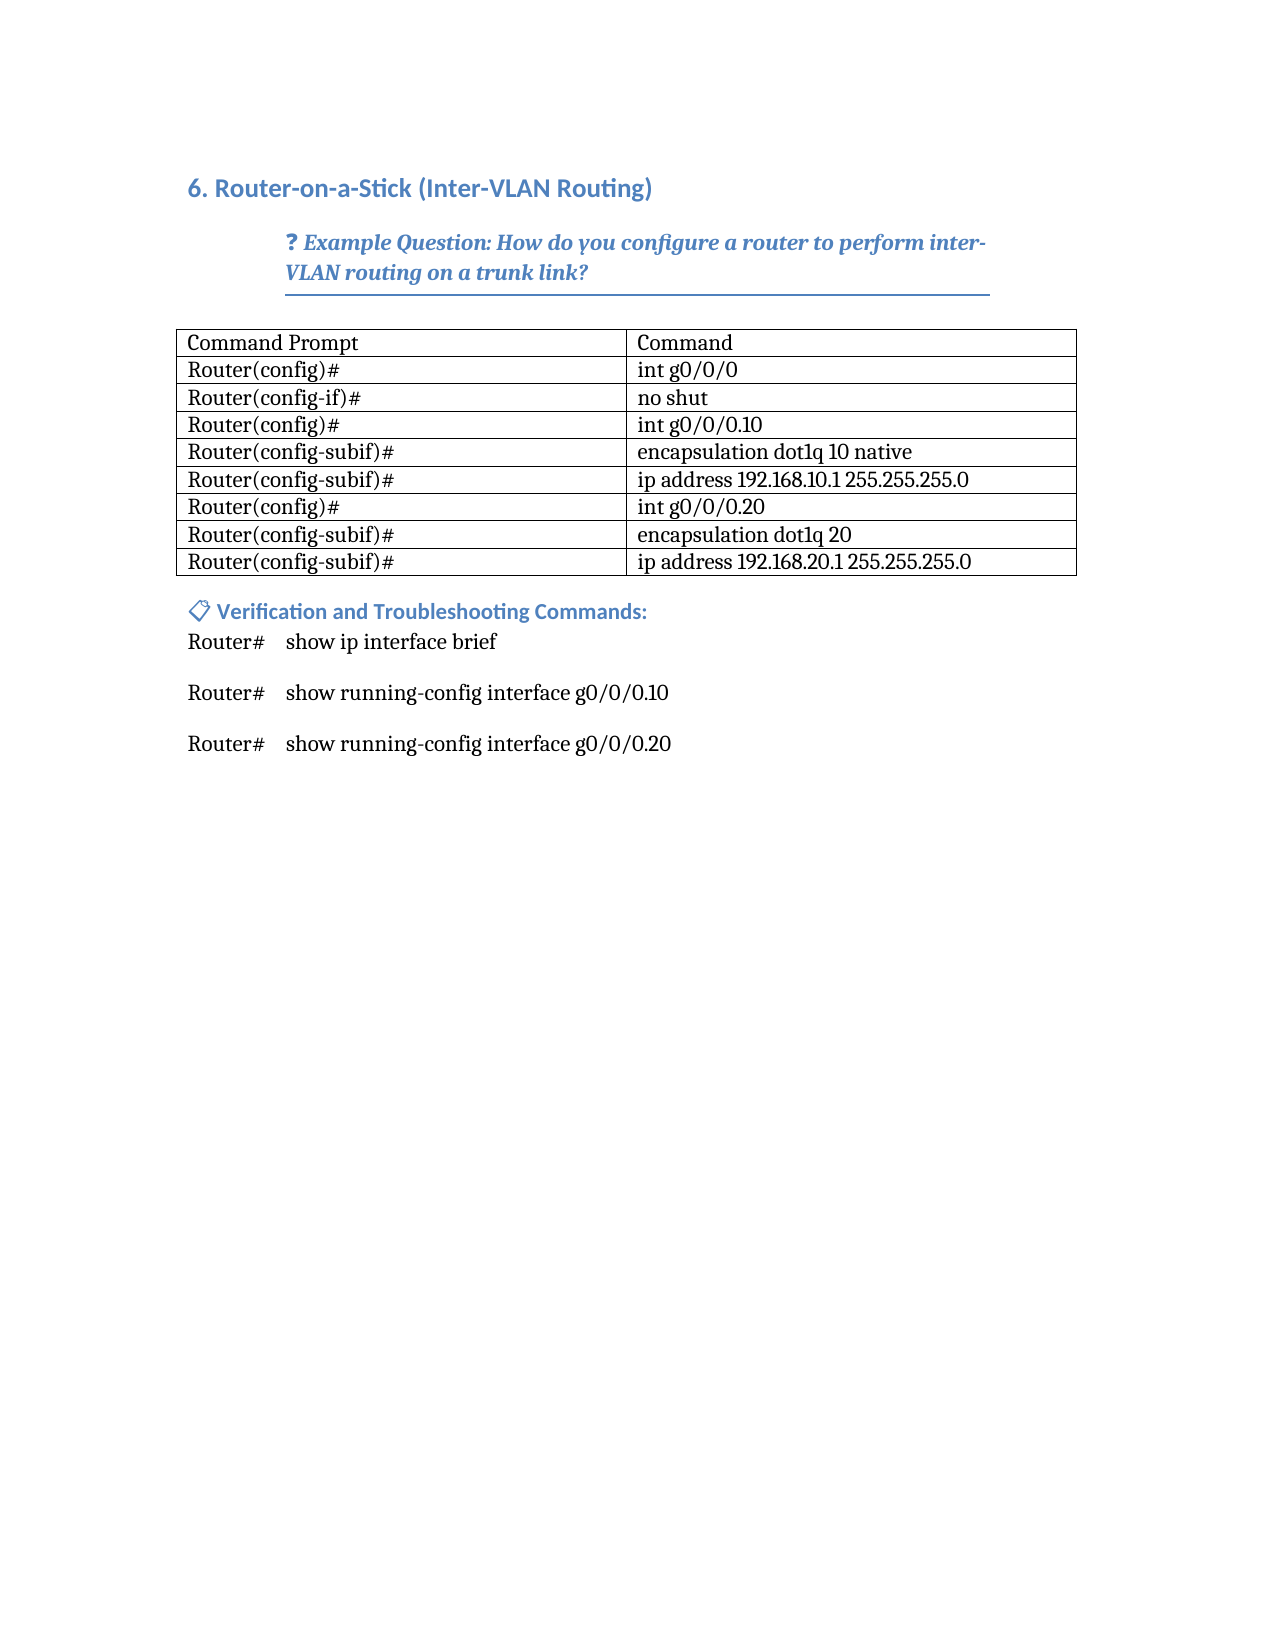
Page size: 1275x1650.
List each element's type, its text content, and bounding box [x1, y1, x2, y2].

table_header Command [627, 330, 1076, 356]
table_cell int g0/0/0.20 [627, 494, 1076, 520]
table_cell Router(config-subif)# [177, 549, 626, 575]
subtitle 📋 Verification and Troubleshooting Commands: [187, 597, 1087, 625]
table_cell Router(config-subif)# [177, 521, 626, 548]
table_cell encapsulation dot1q 10 native [627, 439, 1076, 466]
table_cell Router(config-if)# [177, 384, 626, 411]
table_cell Router(config-subif)# [177, 467, 626, 493]
table_cell Router(config)# [177, 494, 626, 520]
table_cell ip address 192.168.10.1 255.255.255.0 [627, 467, 1076, 493]
text Router# show running-config interface g0/0/0.20 [187, 731, 1087, 758]
table_cell Router(config)# [177, 357, 626, 383]
table_cell no shut [627, 384, 1076, 411]
subtitle 6. Router-on-a-Stick (Inter-VLAN Routing) [187, 171, 1087, 204]
text ❓ Example Question: How do you configure a router to perform inter-VLAN routing on a trunk link? [285, 229, 990, 294]
table_cell Router(config)# [177, 412, 626, 438]
text Router# show ip interface brief [187, 629, 1087, 656]
table_cell encapsulation dot1q 20 [627, 521, 1076, 548]
table_cell ip address 192.168.20.1 255.255.255.0 [627, 549, 1076, 575]
table_cell int g0/0/0 [627, 357, 1076, 383]
table_header Command Prompt [177, 330, 626, 356]
table_cell Router(config-subif)# [177, 439, 626, 466]
table_cell int g0/0/0.10 [627, 412, 1076, 438]
text Router# show running-config interface g0/0/0.10 [187, 680, 1087, 707]
